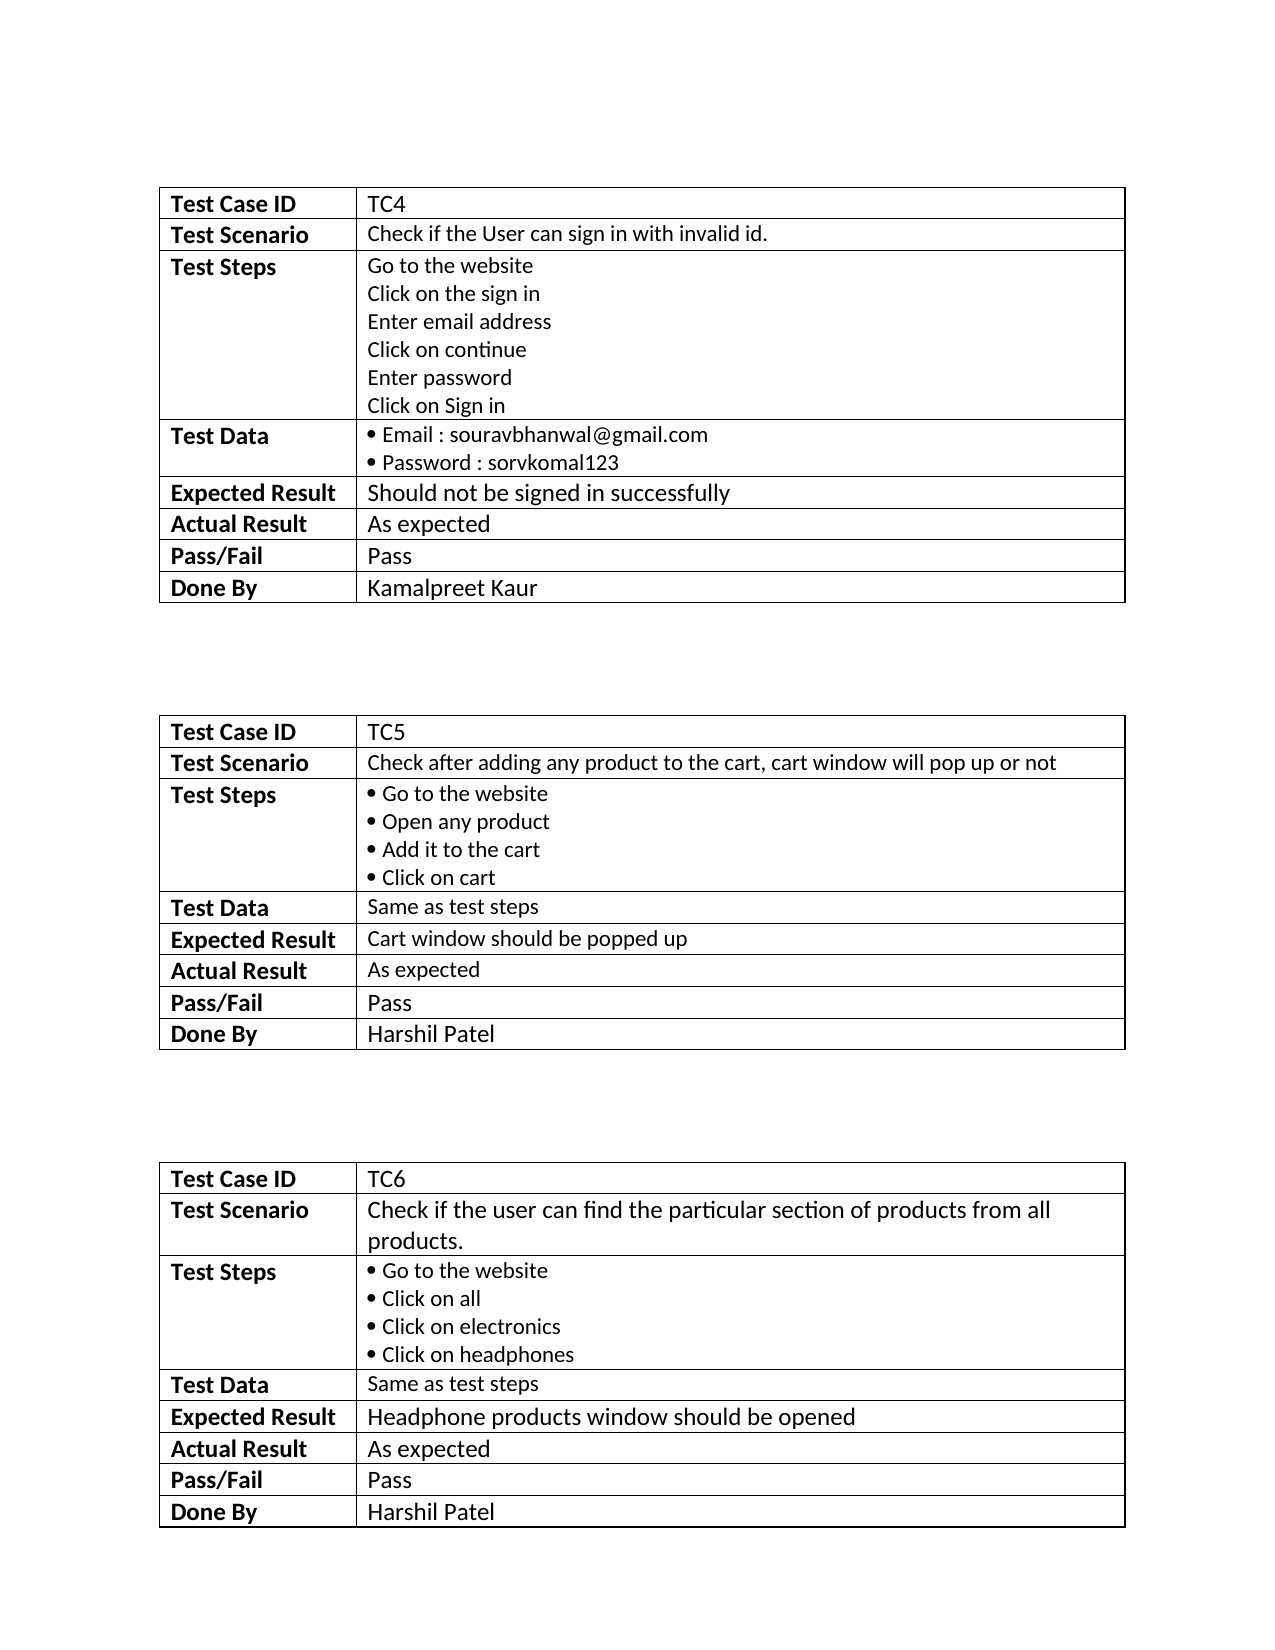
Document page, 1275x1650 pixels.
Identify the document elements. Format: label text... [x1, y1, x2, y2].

table_cell Pass/Fail [160, 987, 356, 1017]
table_cell Should not be signed in successfully [357, 477, 1124, 508]
table_cell As expected [357, 1433, 1124, 1463]
table_cell Headphone products window should be opened [357, 1401, 1124, 1432]
table_cell Done By [160, 1496, 356, 1526]
table_cell Go to the website Click on all Click on electronics Click on headphones [357, 1256, 1124, 1368]
table_cell Test Scenario [160, 1194, 356, 1255]
table_cell Pass/Fail [160, 540, 356, 571]
table_cell Done By [160, 572, 356, 602]
table_cell Kamalpreet Kaur [357, 572, 1124, 602]
table_cell Pass [357, 540, 1124, 571]
table_header Test Case ID [160, 716, 356, 747]
table_cell Pass [357, 1464, 1124, 1495]
table_cell Actual Result [160, 955, 356, 986]
table_cell Test Data [160, 892, 356, 923]
table_cell Check after adding any product to the cart, cart window will pop up or not [357, 748, 1124, 778]
table_cell Test Steps [160, 1256, 356, 1368]
table_cell Harshil Patel [357, 1496, 1124, 1526]
table_cell Actual Result [160, 1433, 356, 1463]
table_cell Test Steps [160, 779, 356, 891]
table_header TC6 [357, 1163, 1124, 1193]
table_cell Expected Result [160, 924, 356, 954]
table_header Test Case ID [160, 188, 356, 218]
table_cell Same as test steps [357, 892, 1124, 923]
table_cell Cart window should be popped up [357, 924, 1124, 954]
table_cell Email : souravbhanwal@gmail.com Password : sorvkomal123 [357, 420, 1124, 476]
table_header TC4 [357, 188, 1124, 218]
table_header Test Case ID [160, 1163, 356, 1193]
table_cell Expected Result [160, 477, 356, 508]
table_cell As expected [357, 509, 1124, 539]
table_cell Check if the User can sign in with invalid id. [357, 219, 1124, 250]
table_cell Test Steps [160, 251, 356, 419]
table_cell Test Data [160, 420, 356, 476]
table_header TC5 [357, 716, 1124, 747]
table_cell As expected [357, 955, 1124, 986]
table_cell Go to the website Click on the sign in Enter email address Click on continue Enter password Click on Sign in [357, 251, 1124, 419]
table_cell Same as test steps [357, 1370, 1124, 1400]
table_cell Pass [357, 987, 1124, 1017]
table_cell Pass/Fail [160, 1464, 356, 1495]
table_cell Harshil Patel [357, 1019, 1124, 1049]
table_cell Go to the website Open any product Add it to the cart Click on cart [357, 779, 1124, 891]
table_cell Test Scenario [160, 219, 356, 250]
table_cell Expected Result [160, 1401, 356, 1432]
table_cell Test Data [160, 1370, 356, 1400]
table_cell Actual Result [160, 509, 356, 539]
table_cell Done By [160, 1019, 356, 1049]
table_cell Check if the user can find the particular section of products from all products. [357, 1194, 1124, 1255]
table_cell Test Scenario [160, 748, 356, 778]
